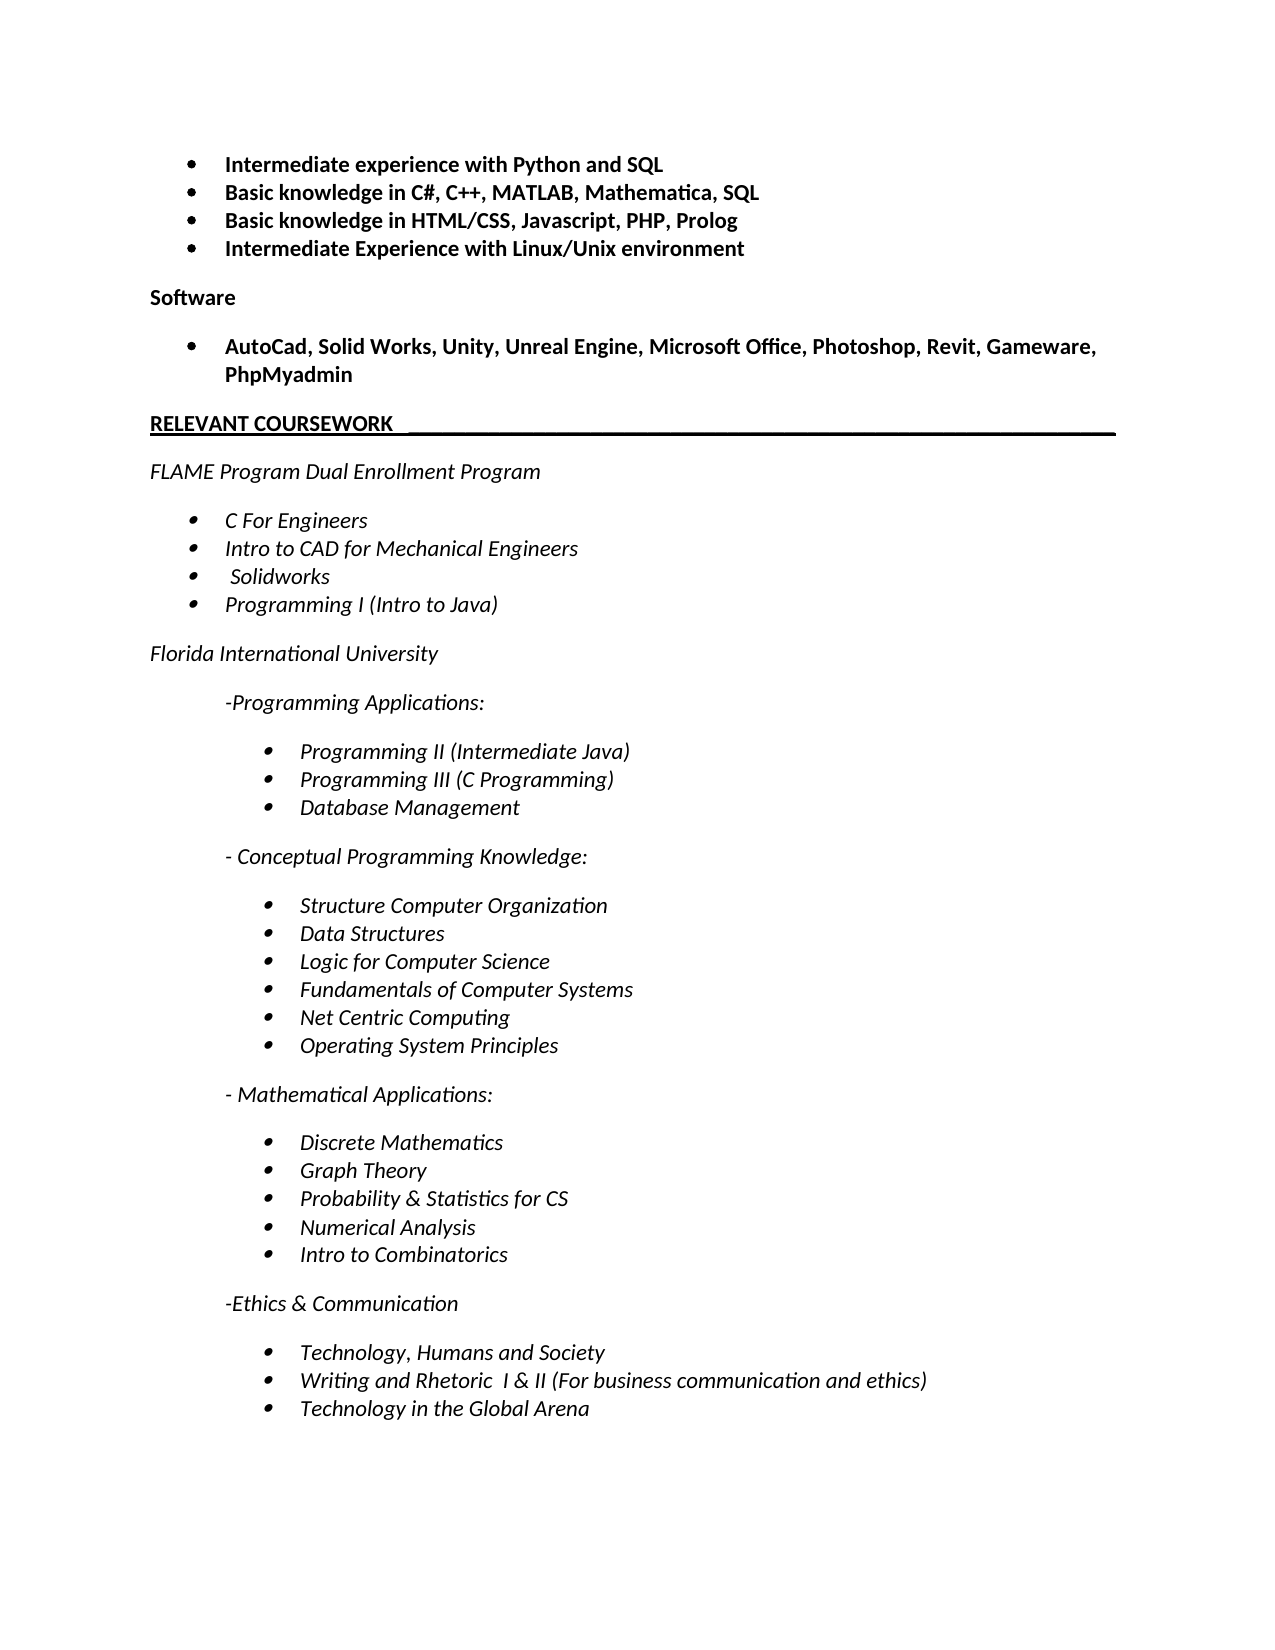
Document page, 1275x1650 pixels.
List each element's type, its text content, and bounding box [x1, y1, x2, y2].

text FLAME Program Dual Enrollment Program [150, 457, 1125, 486]
list Database Management [262, 793, 1125, 821]
text - Conceptual Programming Knowledge: [150, 842, 1125, 870]
text Florida International University [150, 639, 1125, 667]
list Numerical Analysis [262, 1213, 1125, 1241]
text - Mathematical Applications: [150, 1080, 1125, 1108]
list Basic knowledge in HTML/CSS, Javascript, PHP, Prolog [187, 206, 1125, 234]
list Intro to CAD for Mechanical Engineers [187, 534, 1125, 562]
list Programming II (Intermediate Java) [262, 737, 1125, 765]
list Operating System Principles [262, 1031, 1125, 1059]
list Solidworks [187, 562, 1125, 590]
list Writing and Rhetoric I & II (For business communication and ethics) [262, 1366, 1125, 1394]
list Structure Computer Organization [262, 891, 1125, 919]
list Intro to Combinatorics [262, 1241, 1125, 1269]
list Intermediate Experience with Linux/Unix environment [187, 234, 1125, 262]
list Probability & Statistics for CS [262, 1184, 1125, 1213]
text -Programming Applications: [150, 688, 1125, 716]
text RELEVANT COURSEWORK ______________________________________________________________ [150, 409, 1125, 437]
list Graph Theory [262, 1157, 1125, 1184]
list Net Centric Computing [262, 1003, 1125, 1031]
list Logic for Computer Science [262, 947, 1125, 975]
list Data Structures [262, 919, 1125, 947]
list C For Engineers [187, 506, 1125, 534]
list Technology, Humans and Society [262, 1338, 1125, 1366]
list AutoCad, Solid Works, Unity, Unreal Engine, Microsoft Office, Photoshop, Revit, Gameware, PhpMyadmin [187, 332, 1125, 388]
list Programming I (Intro to Java) [187, 590, 1125, 618]
list Technology in the Global Arena [262, 1394, 1125, 1422]
text -Ethics & Communication [150, 1289, 1125, 1317]
list Fundamentals of Computer Systems [262, 975, 1125, 1003]
list Programming III (C Programming) [262, 765, 1125, 793]
list Intermediate experience with Python and SQL [187, 150, 1125, 178]
text Software [150, 283, 1125, 311]
list Basic knowledge in C#, C++, MATLAB, Mathematica, SQL [187, 178, 1125, 206]
list Discrete Mathematics [262, 1128, 1125, 1157]
